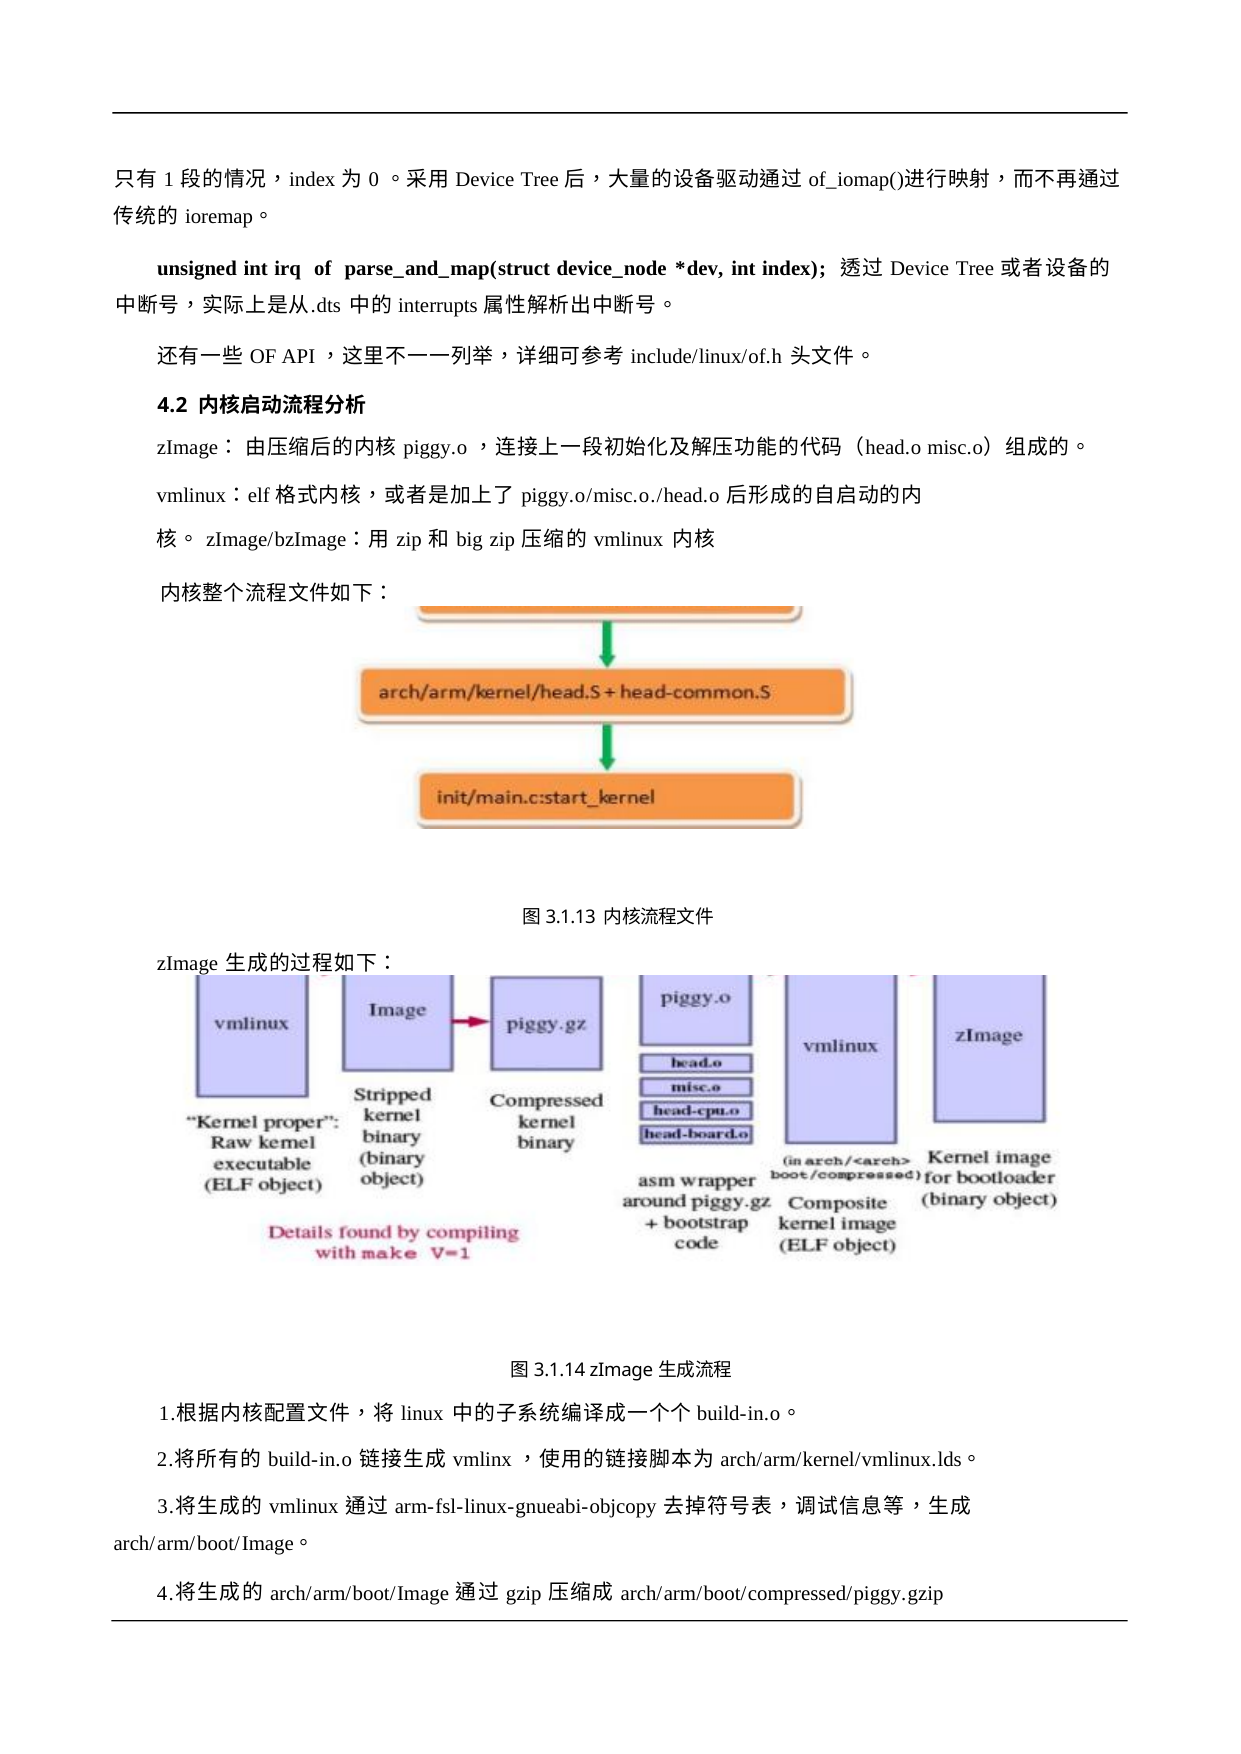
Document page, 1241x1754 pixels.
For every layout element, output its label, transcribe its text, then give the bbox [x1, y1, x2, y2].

text 3.将生成的 vmlinux 通过 arm-fsl-linux-gnueabi-objcopy 去掉符号表，调试信息等，生成 arch/arm/boot/Image。 [113, 1491, 974, 1556]
text 图 3.1.14 zImage 生成流程 [510, 1358, 1128, 1381]
text 4.将生成的 arch/arm/boot/Image 通过 gzip 压缩成 arch/arm/boot/compressed/piggy.gzip [157, 1579, 1128, 1608]
text zImage： 由压缩后的内核 piggy.o ，连接上一段初始化及解压功能的代码（head.o misc.o）组成的。 [157, 434, 1128, 463]
text zImage 生成的过程如下： [157, 949, 1128, 975]
text 内核整个流程文件如下： [160, 579, 1128, 606]
picture [161, 975, 1079, 1266]
text 2.将所有的 build-in.o 链接生成 vmlinx ，使用的链接脚本为 arch/arm/kernel/vmlinux.lds。 [157, 1445, 1128, 1474]
picture [330, 606, 910, 829]
text vmlinux：elf 格式内核，或者是加上了 piggy.o/misc.o./head.o 后形成的自启动的内核。 zImage/bzImage：用 zip 和 big zip 压缩的 vmlinux 内核 [156, 480, 966, 552]
text 只有 1 段的情况，index 为 0 。采用 Device Tree 后，大量的设备驱动通过 of_iomap()进行映射，而不再通过 传统的 ioremap。 [113, 164, 1126, 230]
text 图 3.1.13 内核流程文件 [522, 905, 1128, 928]
text unsigned int irq of parse_and_map(struct device_node *dev, int index); 透过 Device Tree 或者设备的 中断号，实际上是从.dts 中的 interrupts 属性解析出中断号。 [115, 253, 1112, 318]
text 还有一些 OF API ，这里不一一列举，详细可参考 include/linux/of.h 头文件。 [157, 342, 1128, 370]
text 1.根据内核配置文件，将 linux 中的子系统编译成一个个build-in.o。 [159, 1399, 1128, 1428]
text 4.2 内核启动流程分析 [157, 391, 1128, 418]
